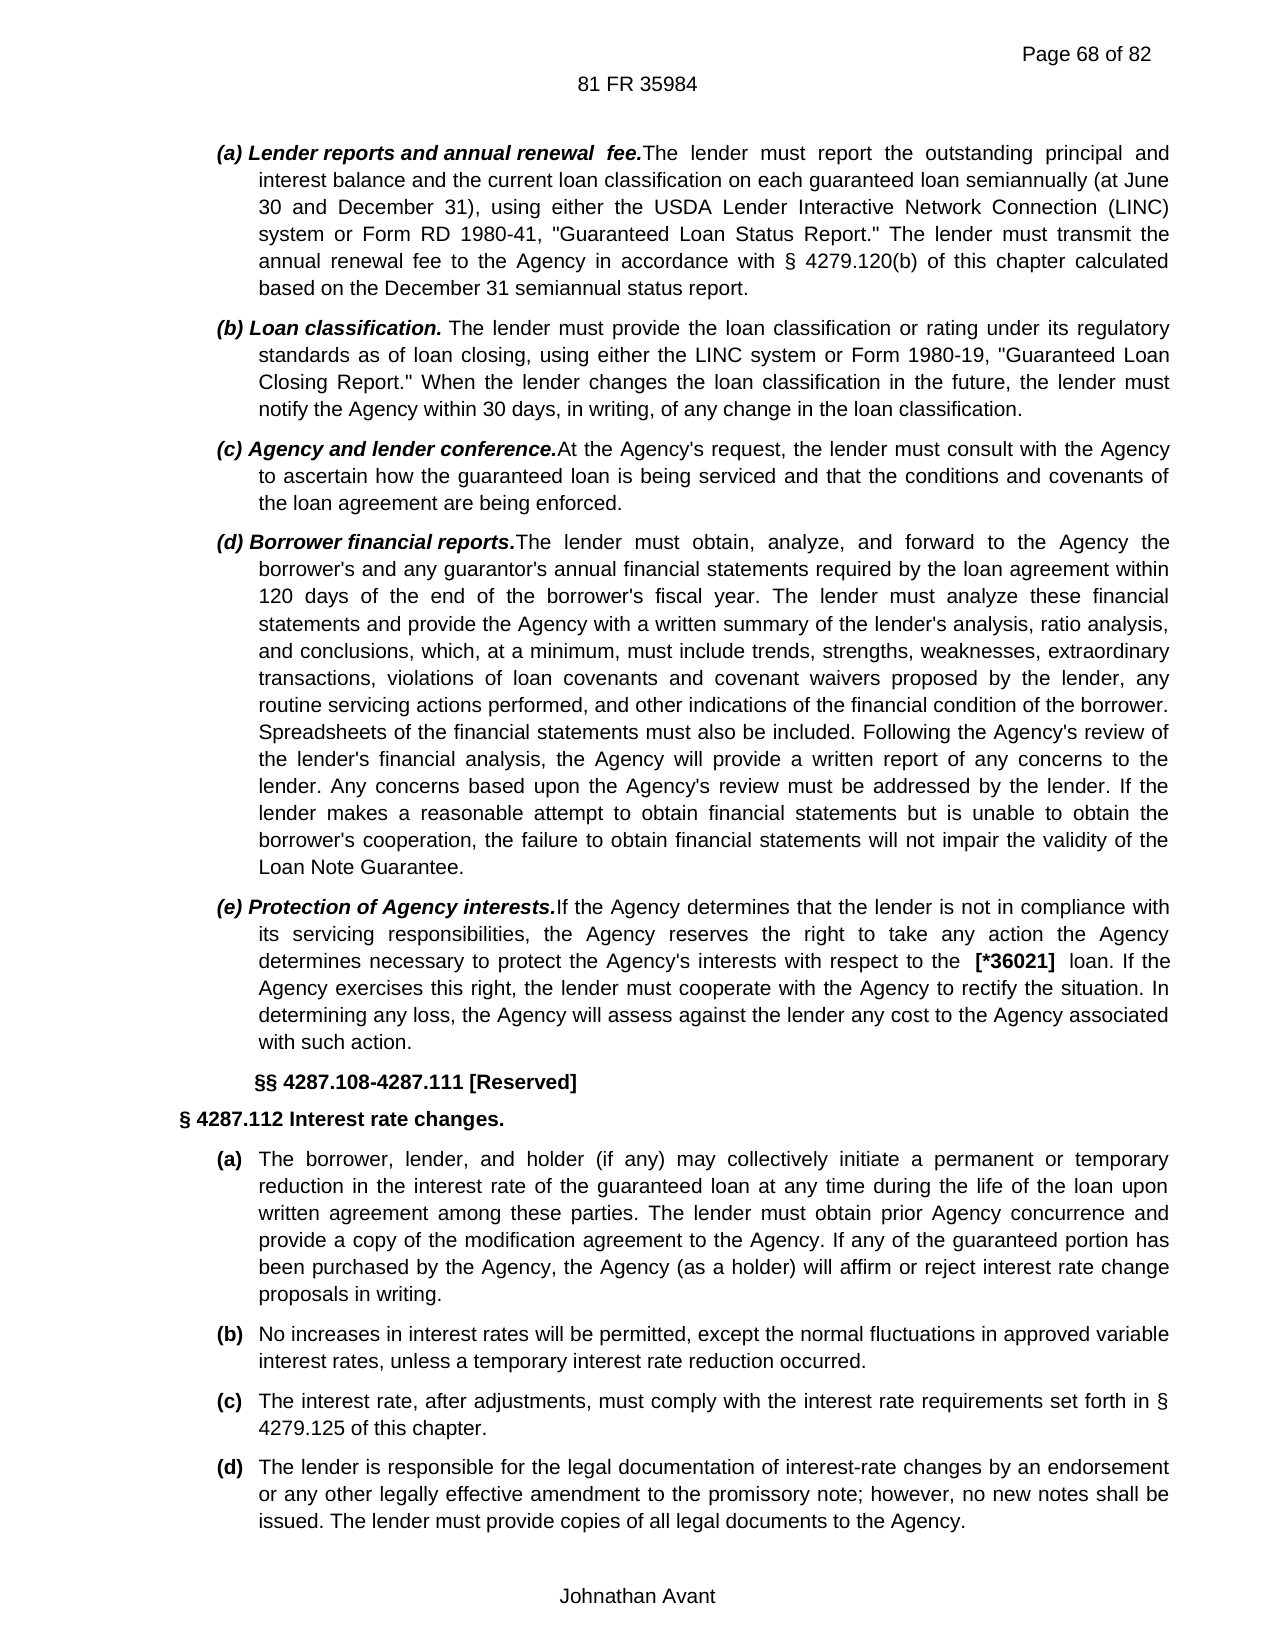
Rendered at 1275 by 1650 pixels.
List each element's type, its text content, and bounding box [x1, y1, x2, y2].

list The lender is responsible for the legal documentation of interest-rate changes by an endorsement or any other legally effective amendment to the promissory note; however, no new notes shall be issued. The lender must provide copies of all legal documents to the Agency. [217, 1452, 1171, 1533]
list renewal fee.The lender must report the outstanding principal and interest balance and the current loan classification on each guaranteed loan semiannually (at June 30 and December 31), using either the USDA Lender Interactive Network Connection (LINC) system or Form RD 1980-41, "Guaranteed Loan Status Report." The lender must transmit the annual renewal fee to the Agency in accordance with § 4279.120(b) of this chapter calculated based on the December 31 semiannual status report. [217, 137, 1171, 300]
list es. [179, 1106, 1171, 1131]
list The borrower, lender, and holder (if any) may collectively initiate a permanent or temporary reduction in the interest rate of the guaranteed loan at any time during the life of the loan upon written agreement among these parties. The lender must obtain prior Agency concurrence and provide a copy of the modification agreement to the Agency. If any of the guaranteed portion has been purchased by the Agency, the Agency (as a holder) will affirm or reject interest rate change proposals in writing. [217, 1144, 1171, 1306]
list ests.If the Agency determines that the lender is not in compliance with its servicing responsibilities, the Agency reserves the right to take any action the Agency determines necessary to protect the Agency's interests with respect to the [*36021] loan. If the Agency exercises this right, the lender must cooperate with the Agency to rectify the situation. In determining any loss, the Agency will assess against the lender any cost to the Agency associated with such action. [217, 892, 1171, 1054]
list The lender must provide the loan classification or rating under its regulatory standards as of loan closing, using either the LINC system or Form 1980-19, "Guaranteed Loan Closing Report." When the lender changes the loan classification in the future, the lender must notify the Agency within 30 days, in writing, of any change in the loan classification. [217, 312, 1171, 421]
list ce.At the Agency's request, the lender must consult with the Agency to ascertain how the guaranteed loan is being serviced and that the conditions and covenants of the loan agreement are being enforced. [217, 433, 1171, 514]
list .The lender must obtain, analyze, and forward to the Agency the borrower's and any guarantor's annual financial statements required by the loan agreement within 120 days of the end of the borrower's fiscal year. The lender must analyze these financial statements and provide the Agency with a written summary of the lender's analysis, ratio analysis, and conclusions, which, at a minimum, must include trends, strengths, weaknesses, extraordinary transactions, violations of loan covenants and covenant waivers proposed by the lender, any routine servicing actions performed, and other indications of the financial condition of the borrower. Spreadsheets of the financial statements must also be included. Following the Agency's review of the lender's financial analysis, the Agency will provide a written report of any concerns to the lender. Any concerns based upon the Agency's review must be addressed by the lender. If the lender makes a reasonable attempt to obtain financial statements but is unable to obtain the borrower's cooperation, the failure to obtain financial statements will not impair the validity of the Loan Note Guarantee. [217, 527, 1171, 879]
list The interest rate, after adjustments, must comply with the interest rate requirements set forth in § 4279.125 of this chapter. [217, 1385, 1171, 1439]
text §§ 4287.108-4287.111 [Reserved] [254, 1067, 1171, 1094]
list No increases in interest rates will be permitted, except the normal fluctuations in approved variable interest rates, unless a temporary interest rate reduction occurred. [217, 1319, 1171, 1373]
